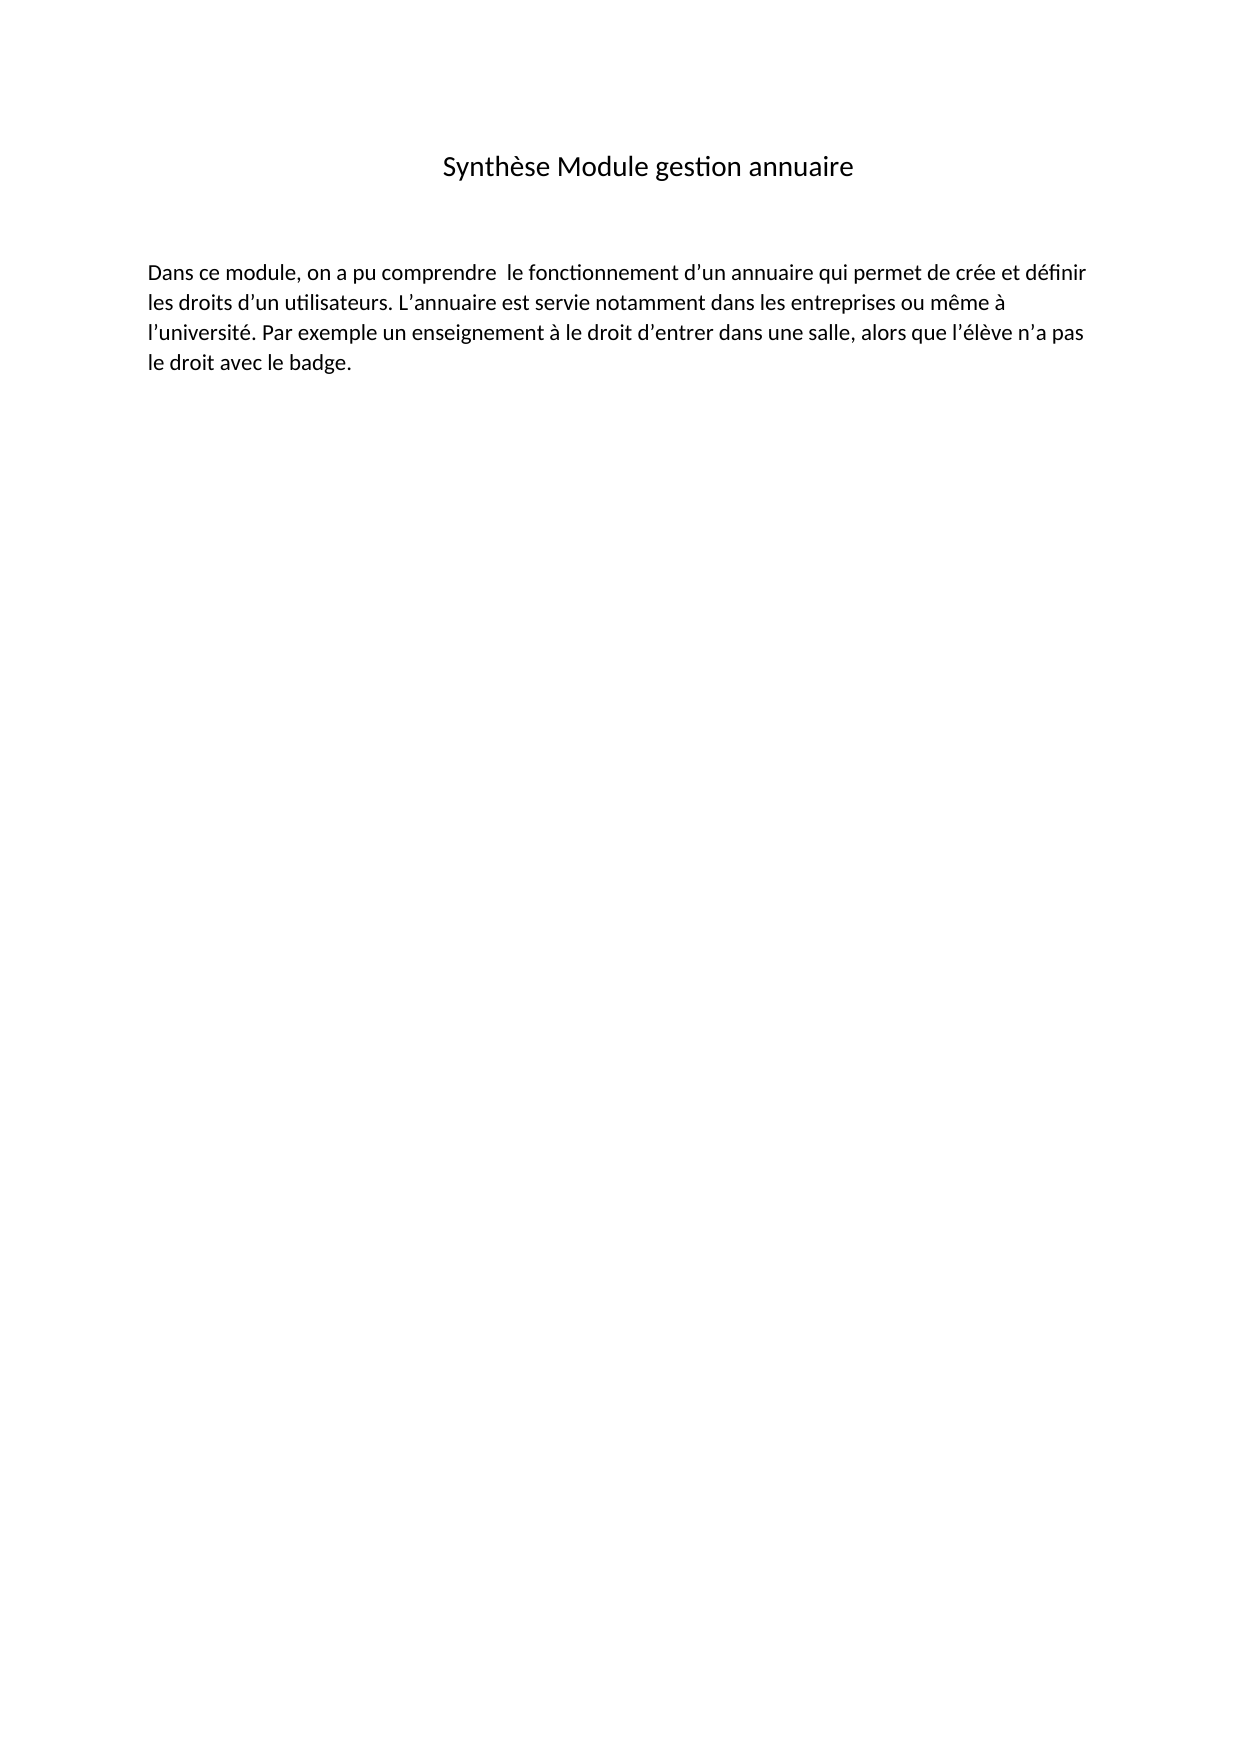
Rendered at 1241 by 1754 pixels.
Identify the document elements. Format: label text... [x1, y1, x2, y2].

text Synthèse Module gestion annuaire [369, 148, 1093, 183]
text Dans ce module, on a pu comprendre le fonctionnement d’un annuaire qui permet de crée et définir les droits d’un utilisateurs. L’annuaire est servie notamment dans les entreprises ou même à l’université. Par exemple un enseignement à le droit d’entrer dans une salle, alors que l’élève n’a pas le droit avec le badge. [148, 258, 1093, 376]
